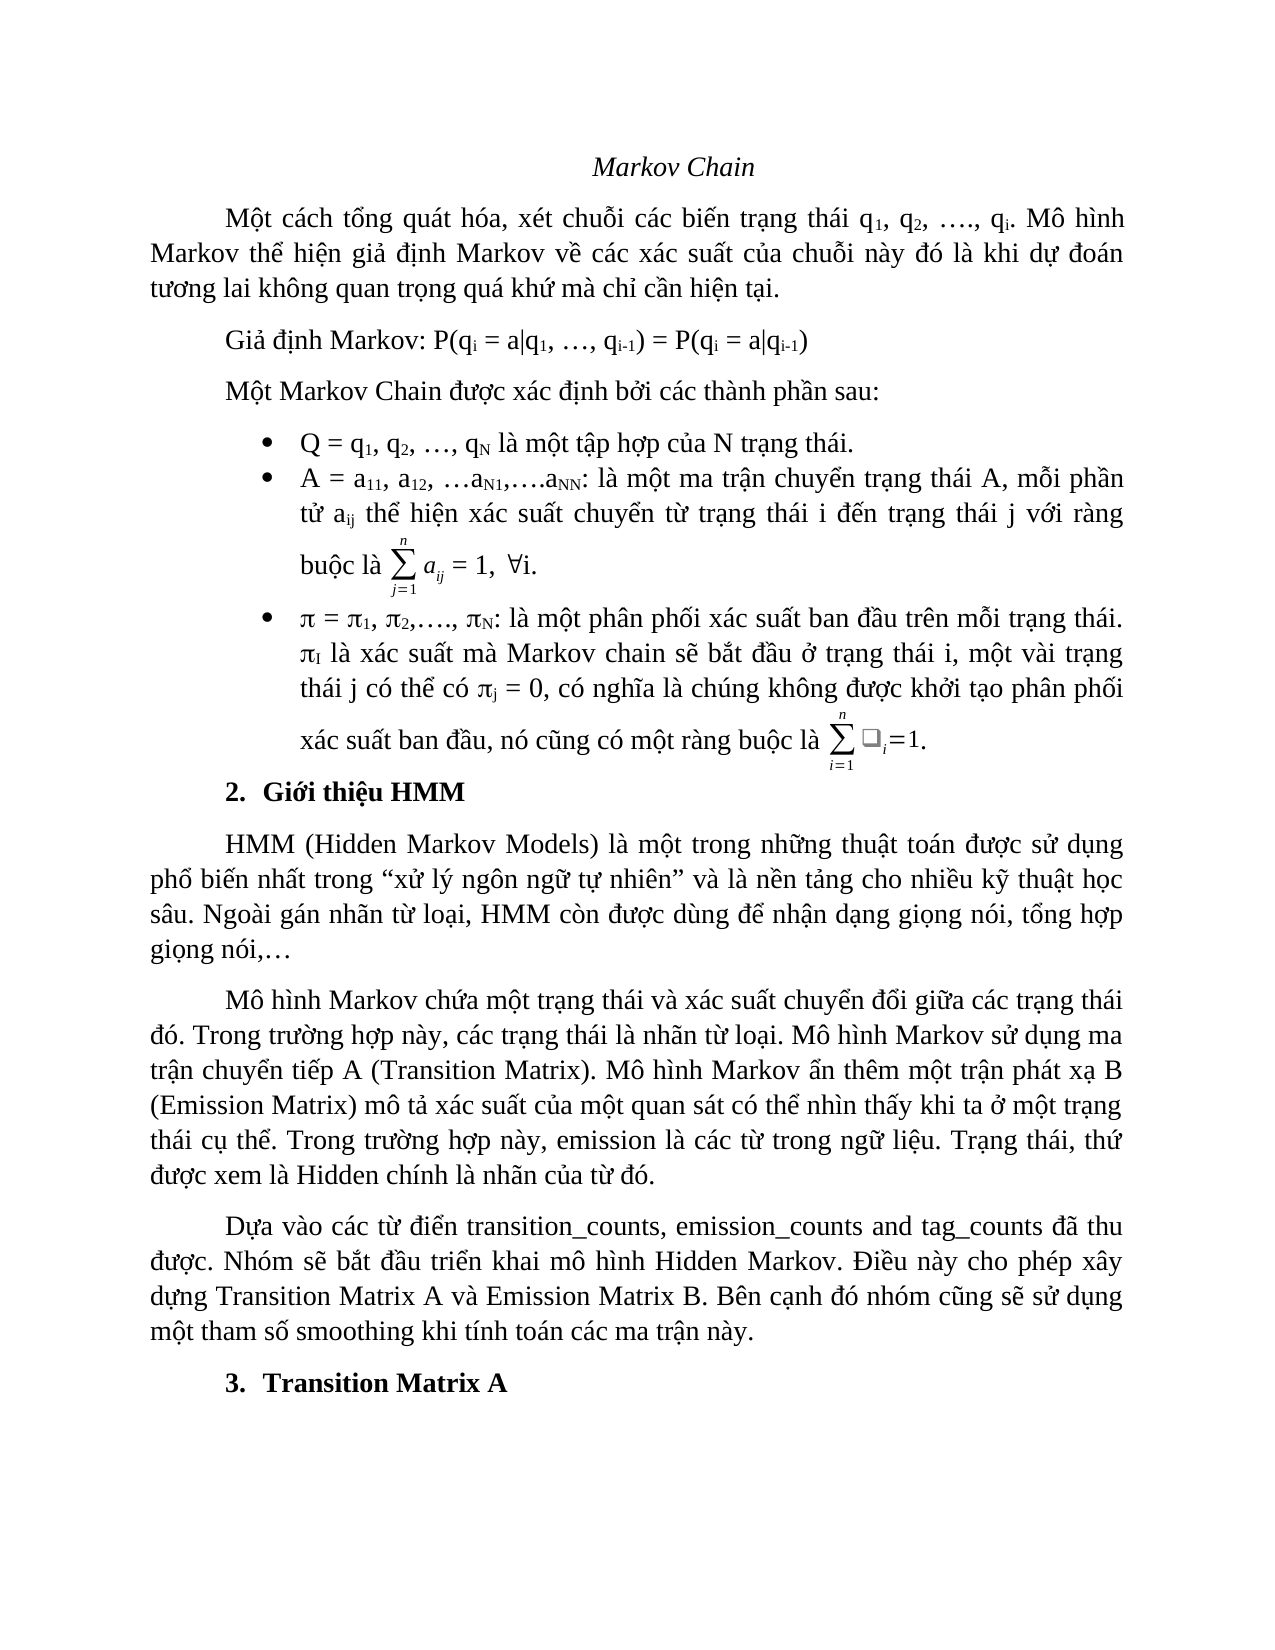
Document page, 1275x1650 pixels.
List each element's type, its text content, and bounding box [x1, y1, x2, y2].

text HMM (Hidden Markov Models) là một trong những thuật toán được sử dụng phổ biến nhất trong “xử lý ngôn ngữ tự nhiên” và là nền tảng cho nhiều kỹ thuật học sâu. Ngoài gán nhãn từ loại, HMM còn được dùng để nhận dạng giọng nói, tổng hợp giọng nói,… [150, 827, 1125, 964]
list = 1, 2,…., N: là một phân phối xác suất ban đầu trên mỗi trạng thái. I là xác suất mà Markov chain sẽ bắt đầu ở trạng thái i, một vài trạng thái j có thể có j = 0, có nghĩa là chúng không được khởi tạo phân phối xác suất ban đầu, nó cũng có một ràng buộc là . [262, 601, 1125, 773]
text Mô hình Markov chứa một trạng thái và xác suất chuyển đổi giữa các trạng thái đó. Trong trường hợp này, các trạng thái là nhãn từ loại. Mô hình Markov sử dụng ma trận chuyển tiếp A (Transition Matrix). Mô hình Markov ẩn thêm một trận phát xạ B (Emission Matrix) mô tả xác suất của một quan sát có thể nhìn thấy khi ta ở một trạng thái cụ thể. Trong trường hợp này, emission là các từ trong ngữ liệu. Trạng thái, thứ được xem là Hidden chính là nhãn của từ đó. [150, 983, 1125, 1190]
list Transition Matrix A [225, 1366, 1125, 1398]
list A = a11, a12, …aN1,….aNN: là một ma trận chuyển trạng thái A, mỗi phần tử aij thể hiện xác suất chuyển từ trạng thái i đến trạng thái j với ràng buộc là = 1, i. [262, 461, 1125, 598]
list Giới thiệu HMM [225, 776, 1125, 808]
text Một Markov Chain được xác định bởi các thành phần sau: [150, 374, 1125, 407]
text Giả định Markov: P(qi = a|q1, …, qi-1) = P(qi = a|qi-1) [150, 323, 1125, 355]
text Markov Chain [150, 150, 1125, 182]
text Dựa vào các từ điển transition_counts, emission_counts and tag_counts đã thu được. Nhóm sẽ bắt đầu triển khai mô hình Hidden Markov. Điều này cho phép xây dựng Transition Matrix A và Emission Matrix B. Bên cạnh đó nhóm cũng sẽ sử dụng một tham số smoothing khi tính toán các ma trận này. [150, 1209, 1125, 1346]
list Q = q1, q2, …, qN là một tập hợp của N trạng thái. [262, 426, 1125, 458]
text Một cách tổng quát hóa, xét chuỗi các biến trạng thái q1, q2, …., qi. Mô hình Markov thể hiện giả định Markov về các xác suất của chuỗi này đó là khi dự đoán tương lai không quan trọng quá khứ mà chỉ cần hiện tại. [150, 202, 1125, 304]
